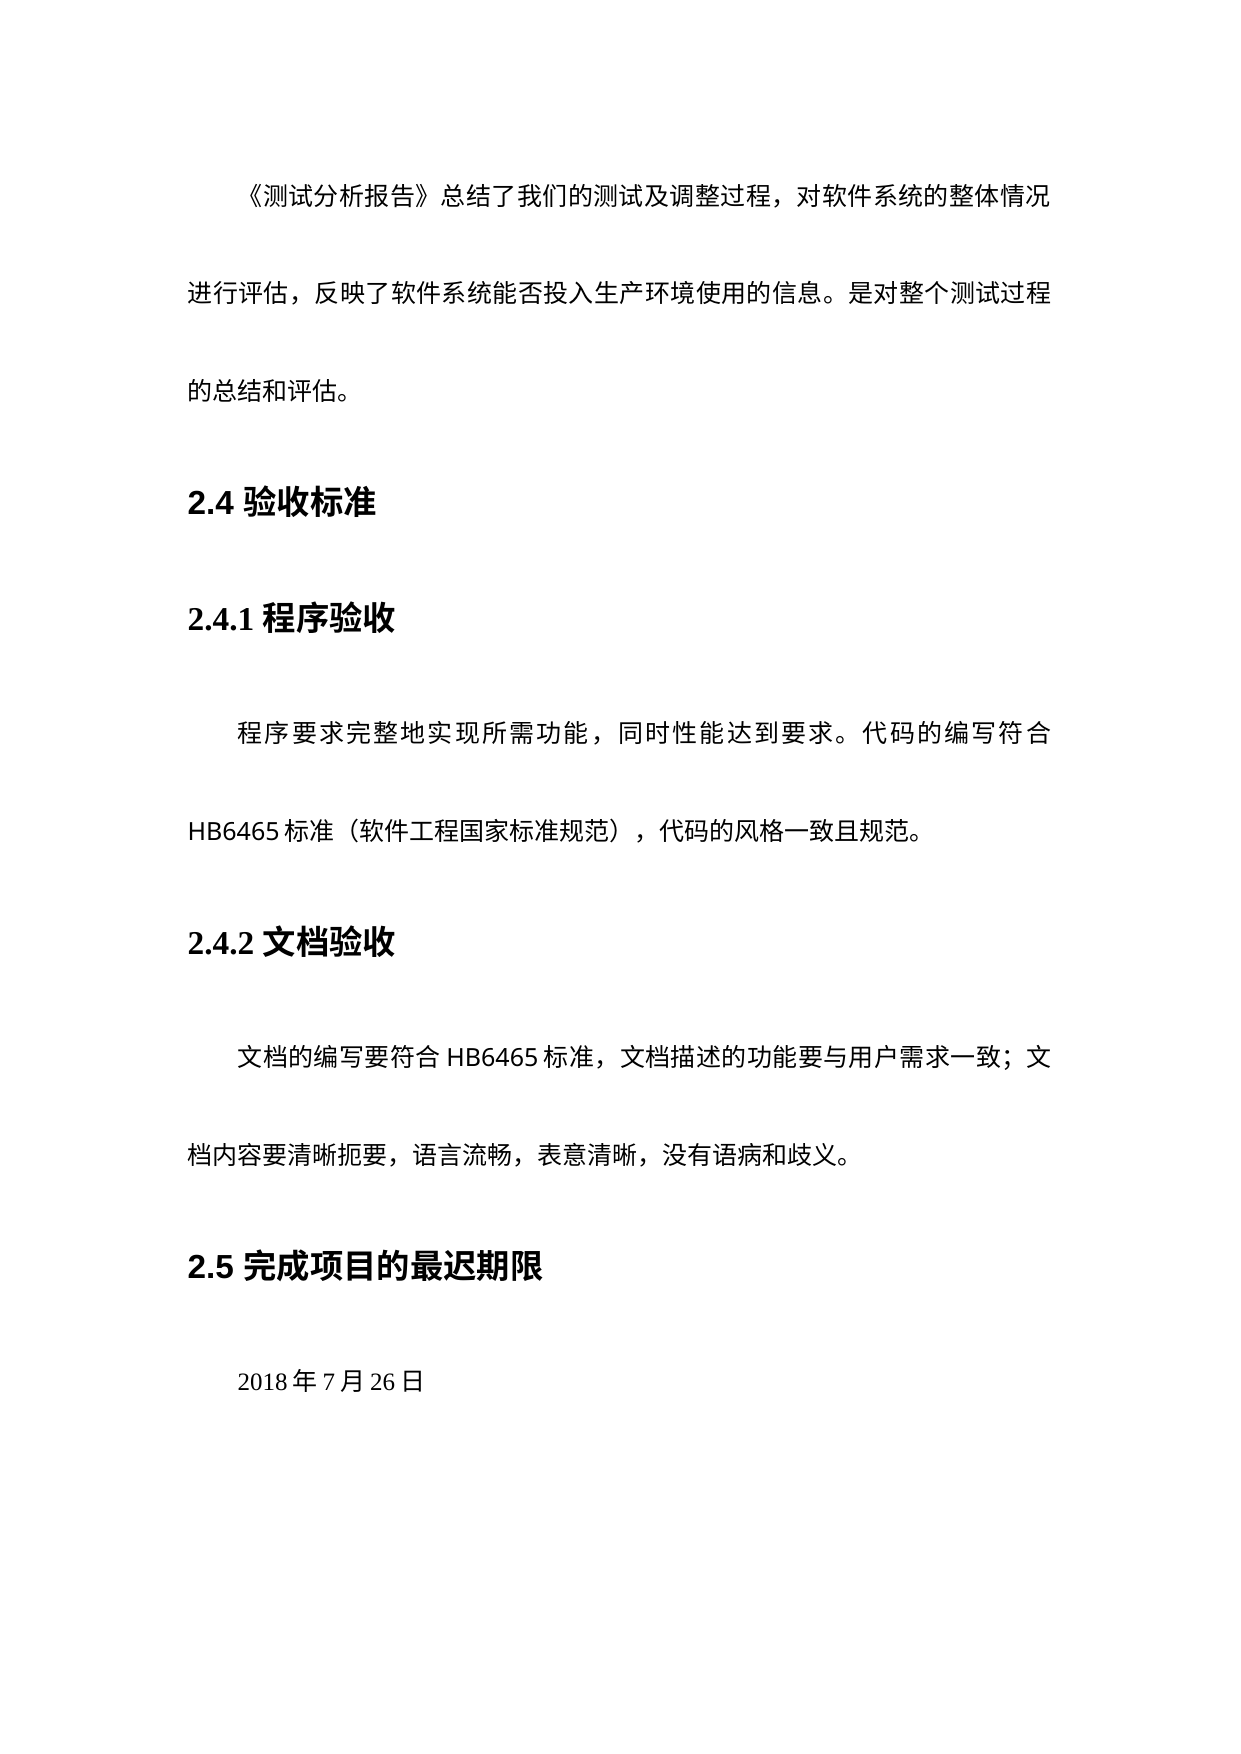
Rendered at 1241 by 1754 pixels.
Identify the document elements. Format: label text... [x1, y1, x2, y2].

subtitle 2.4.1 程序验收 [187, 583, 1053, 648]
subtitle 2.4 验收标准 [187, 467, 1053, 532]
text 程序要求完整地实现所需功能，同时性能达到要求。代码的编写符合HB6465标准（软件工程国家标准规范），代码的风格一致且规范。 [187, 699, 1053, 862]
text 2018年7月26日 [187, 1347, 1053, 1412]
subtitle 2.4.2 文档验收 [187, 907, 1053, 972]
text 文档的编写要符合HB6465标准，文档描述的功能要与用户需求一致；文档内容要清晰扼要，语言流畅，表意清晰，没有语病和歧义。 [187, 1023, 1053, 1186]
subtitle 2.5 完成项目的最迟期限 [187, 1231, 1053, 1296]
text 《测试分析报告》总结了我们的测试及调整过程，对软件系统的整体情况进行评估，反映了软件系统能否投入生产环境使用的信息。是对整个测试过程的总结和评估。 [187, 162, 1053, 422]
